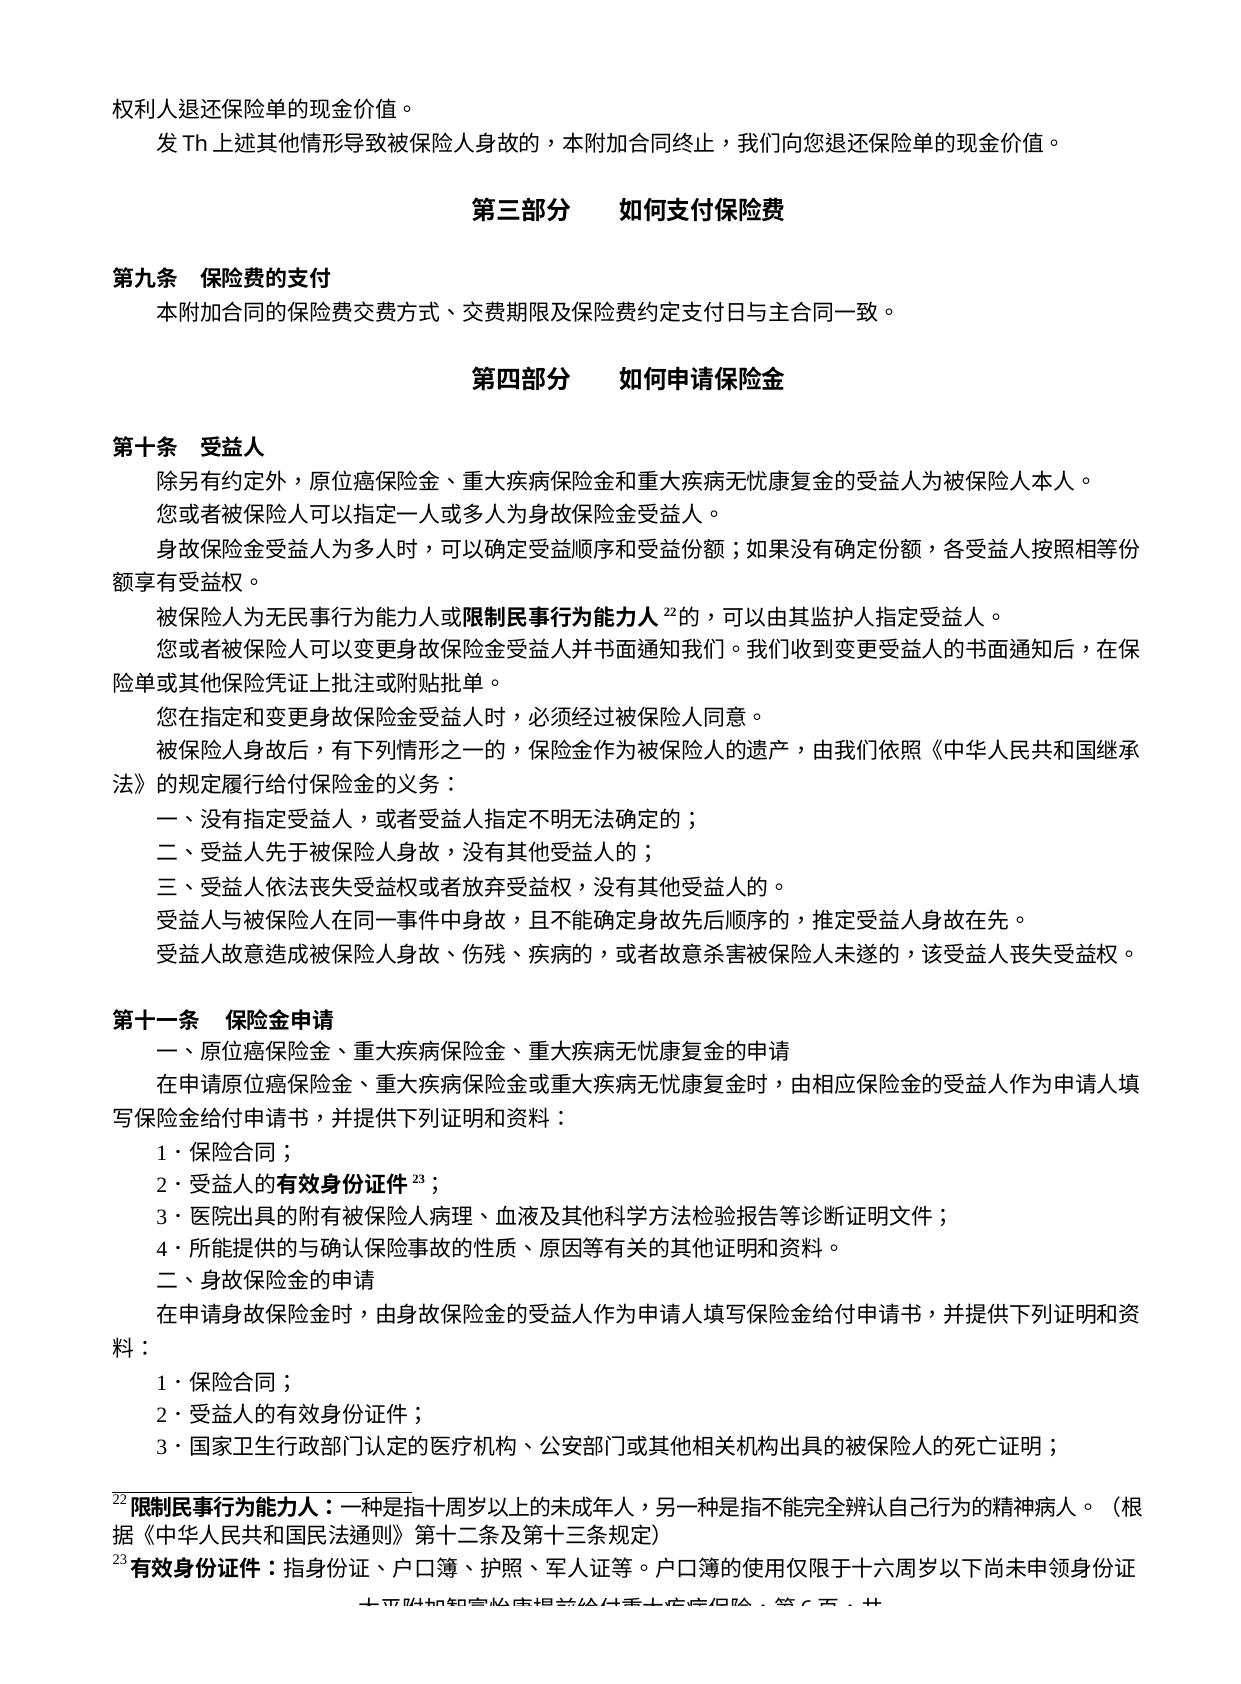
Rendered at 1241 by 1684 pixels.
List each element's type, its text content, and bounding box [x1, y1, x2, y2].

text 4．所能提供的与确认保险事故的性质、原因等有关的其他证明和资料。二、身故保险金的申请 [156, 1233, 846, 1295]
text 三、受益人依法丧失受益权或者放弃受益权，没有其他受益人的。 [156, 872, 1157, 902]
text 2．受益人的有效身份证件23； [156, 1169, 1157, 1199]
text 除另有约定外，原位癌保险金、重大疾病保险金和重大疾病无忧康复金的受益人为被保险人本人。您或者被保险人可以指定一人或多人为身故保险金受益人。 [156, 466, 1098, 529]
text 22限制民事行为能力人：一种是指十周岁以上的未成年人，另一种是指不能完全辨认自己行为的精神病人。（根据《中华人民共和国民法通则》第十二条及第十三条规定） [112, 1489, 1145, 1549]
text 在申请身故保险金时，由身故保险金的受益人作为申请人填写保险金给付申请书，并提供下列证明和资料： [112, 1299, 1144, 1363]
text 受益人故意造成被保险人身故、伤残、疾病的，或者故意杀害被保险人未遂的，该受益人丧失受益权。 [156, 939, 1157, 969]
subtitle 第十条 受益人 [112, 432, 1157, 462]
text 发Th上述其他情形导致被保险人身故的，本附加合同终止，我们向您退还保险单的现金价值。 [156, 128, 1157, 158]
text 1．保险合同； [156, 1367, 1157, 1397]
text 身故保险金受益人为多人时，可以确定受益顺序和受益份额；如果没有确定份额，各受益人按照相等份额享有受益权。 [112, 534, 1144, 597]
text 被保险人身故后，有下列情形之一的，保险金作为被保险人的遗产，由我们依照《中华人民共和国继承法》的规定履行给付保险金的义务： [112, 736, 1144, 799]
text 2．受益人的有效身份证件； [156, 1399, 1157, 1429]
text 您或者被保险人可以变更身故保险金受益人并书面通知我们。我们收到变更受益人的书面通知后，在保险单或其他保险凭证上批注或附贴批单。 [112, 634, 1144, 697]
text 3．医院出具的附有被保险人病理、血液及其他科学方法检验报告等诊断证明文件； [156, 1201, 1157, 1231]
text 在申请原位癌保险金、重大疾病保险金或重大疾病无忧康复金时，由相应保险金的受益人作为申请人填写保险金给付申请书，并提供下列证明和资料： [112, 1069, 1144, 1133]
subtitle 第三部分 如何支付保险费 [100, 192, 1157, 227]
text 被保险人为无民事行为能力人或限制民事行为能力人22的，可以由其监护人指定受益人。 [156, 602, 1157, 632]
text 权利人退还保险单的现金价值。 [112, 94, 1157, 124]
subtitle 第九条 保险费的支付 [112, 263, 1157, 293]
text 受益人与被保险人在同一事件中身故，且不能确定身故先后顺序的，推定受益人身故在先。 [156, 905, 1157, 935]
subtitle 第十一条 保险金申请 [112, 1005, 1157, 1034]
text 3．国家卫生行政部门认定的医疗机构、公安部门或其他相关机构出具的被保险人的死亡证明； [156, 1431, 1157, 1461]
text 1．保险合同； [156, 1137, 1157, 1167]
text 一、原位癌保险金、重大疾病保险金、重大疾病无忧康复金的申请 [156, 1036, 1157, 1066]
text 23有效身份证件：指身份证、户口簿、护照、军人证等。户口簿的使用仅限于十六周岁以下尚未申领身份证 [112, 1549, 1157, 1583]
text 本附加合同的保险费交费方式、交费期限及保险费约定支付日与主合同一致。 [156, 297, 1157, 327]
text 一、没有指定受益人，或者受益人指定不明无法确定的； 二、受益人先于被保险人身故，没有其他受益人的； [156, 804, 704, 867]
subtitle 第四部分 如何申请保险金 [100, 361, 1157, 396]
text 您在指定和变更身故保险金受益人时，必须经过被保险人同意。 [156, 702, 1157, 732]
